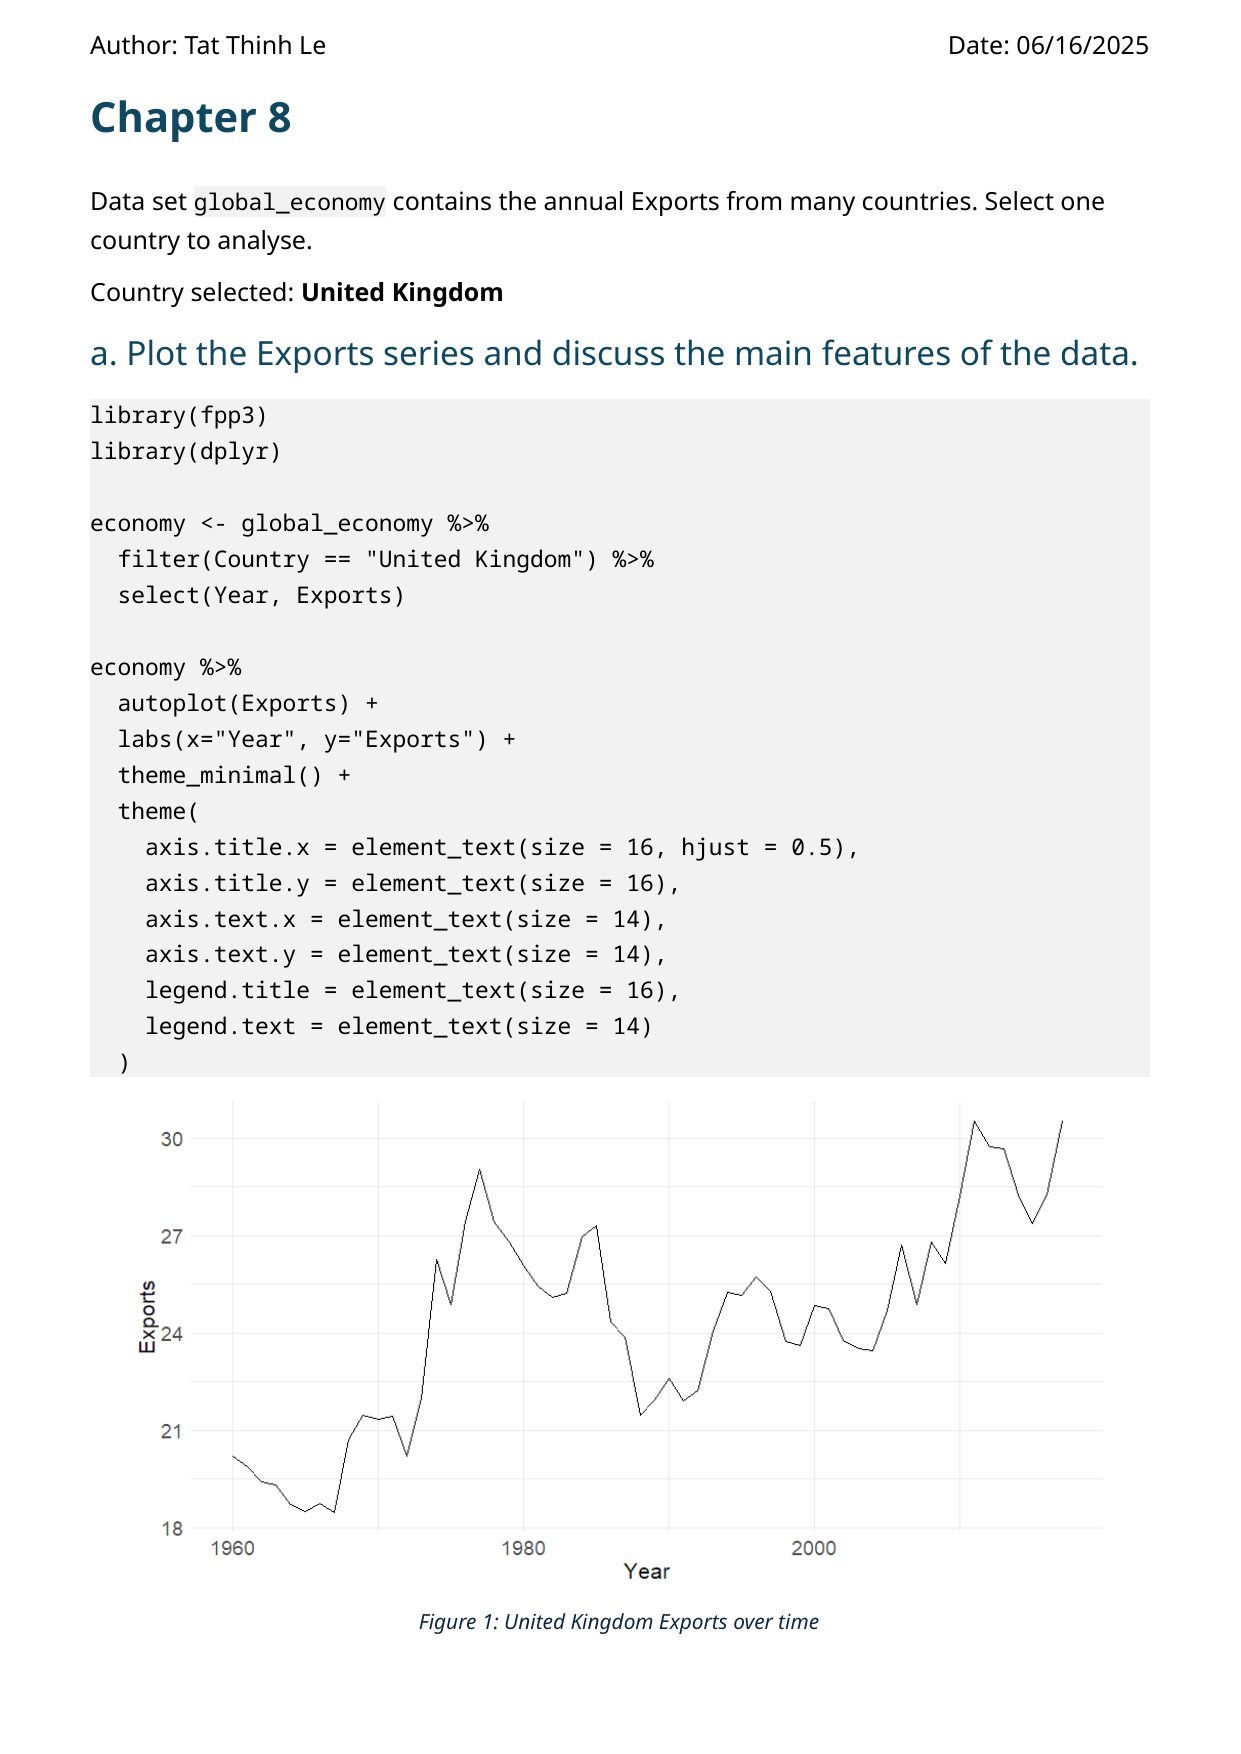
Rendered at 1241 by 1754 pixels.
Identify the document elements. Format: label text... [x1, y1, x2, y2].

text legend.title = element_text(size = 16), [90, 974, 1150, 1006]
text axis.title.y = element_text(size = 16), [90, 867, 1150, 898]
text axis.text.y = element_text(size = 14), [90, 938, 1150, 970]
text Country selected: United Kingdom [90, 274, 1150, 308]
text select(Year, Exports) [90, 579, 1150, 610]
text Data set global_economy contains the annual Exports from many countries. Select one country to analyse. [90, 183, 1150, 257]
text library(dplyr) [90, 435, 1150, 467]
text economy %>% [90, 651, 1150, 682]
text axis.text.x = element_text(size = 14), [90, 902, 1150, 934]
text autoplot(Exports) + [90, 687, 1150, 718]
subtitle Chapter 8 [90, 87, 1150, 144]
picture [130, 1094, 1110, 1590]
text theme( [90, 795, 1150, 826]
text legend.text = element_text(size = 14) [90, 1010, 1150, 1042]
text filter(Country == "United Kingdom") %>% [90, 543, 1150, 574]
text economy <- global_economy %>% [90, 507, 1150, 538]
subtitle a. Plot the Exports series and discuss the main features of the data. [90, 330, 1150, 376]
text labs(x="Year", y="Exports") + [90, 723, 1150, 754]
text theme_minimal() + [90, 759, 1150, 790]
text axis.title.x = element_text(size = 16, hjust = 0.5), [90, 831, 1150, 862]
text ) [90, 1046, 1150, 1077]
text library(fpp3) [90, 399, 1150, 431]
